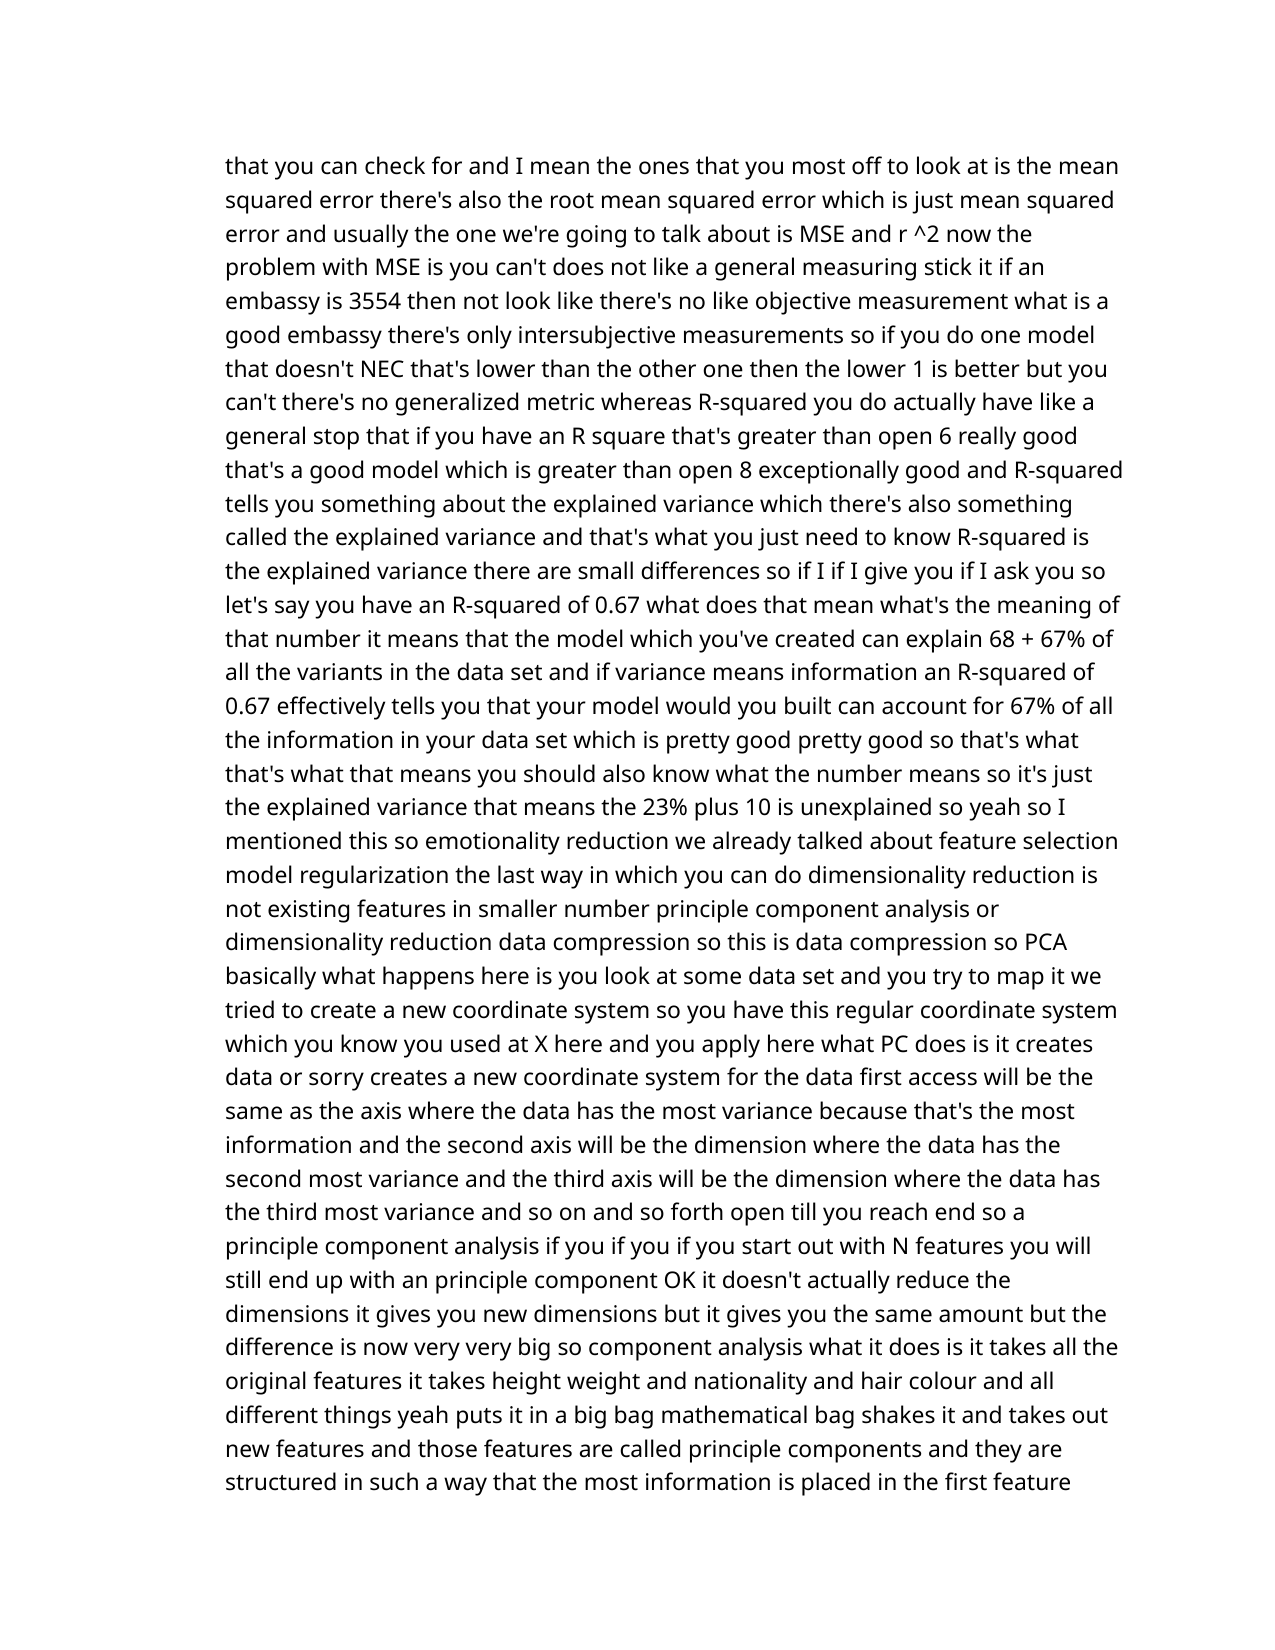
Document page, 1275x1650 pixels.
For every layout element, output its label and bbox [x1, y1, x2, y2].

list [187, 150, 1125, 1497]
